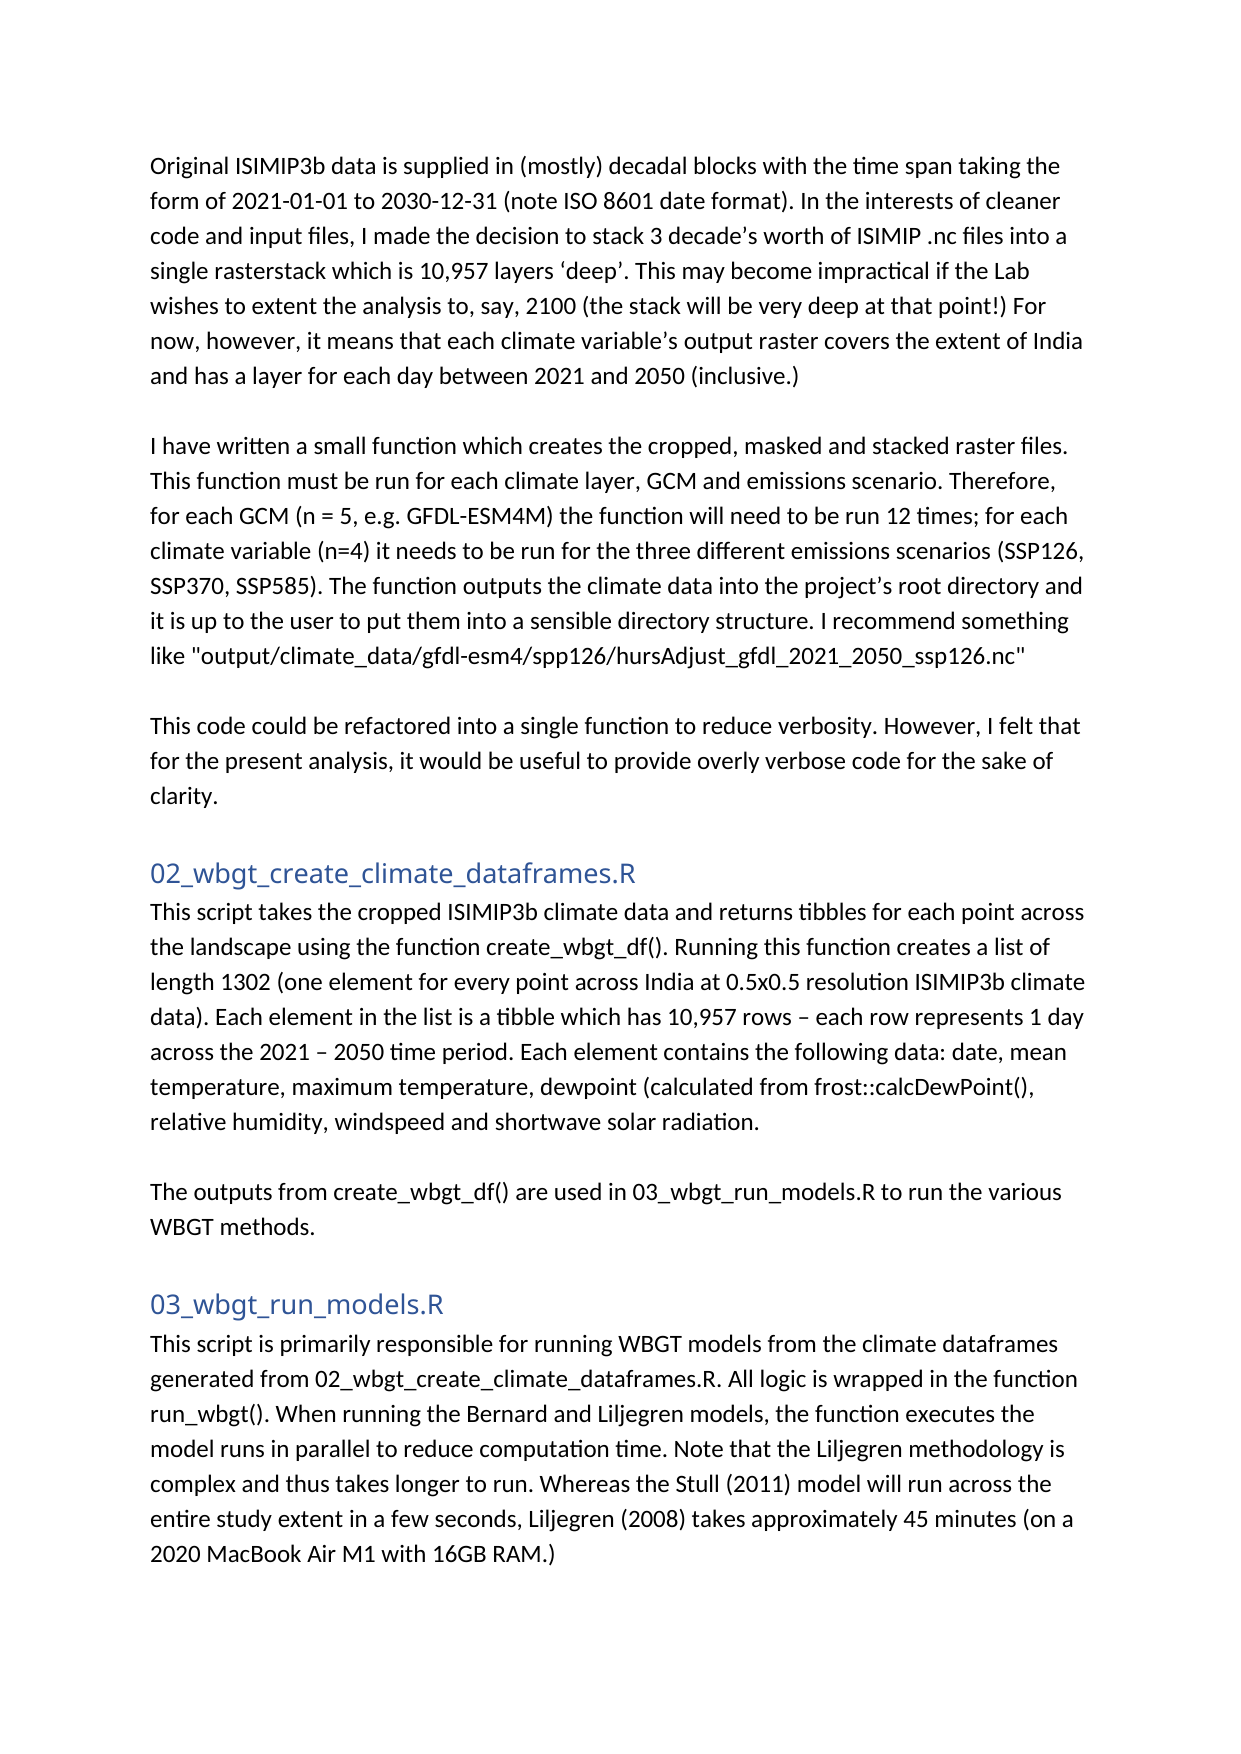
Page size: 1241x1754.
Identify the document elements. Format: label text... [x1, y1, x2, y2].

text This script is primarily responsible for running WBGT models from the climate dataframes generated from 02_wbgt_create_climate_dataframes.R. All logic is wrapped in the function run_wbgt(). When running the Bernard and Liljegren models, the function executes the model runs in parallel to reduce computation time. Note that the Liljegren methodology is complex and thus takes longer to run. Whereas the Stull (2011) model will run across the entire study extent in a few seconds, Liljegren (2008) takes approximately 45 minutes (on a 2020 MacBook Air M1 with 16GB RAM.) [150, 1328, 1090, 1569]
subtitle 02_wbgt_create_climate_dataframes.R [150, 854, 1090, 891]
text This code could be refactored into a single function to reduce verbosity. However, I felt that for the present analysis, it would be useful to provide overly verbose code for the sake of clarity. [150, 710, 1090, 811]
text Original ISIMIP3b data is supplied in (mostly) decadal blocks with the time span taking the form of 2021-01-01 to 2030-12-31 (note ISO 8601 date format). In the interests of cleaner code and input files, I made the decision to stack 3 decade’s worth of ISIMIP .nc files into a single rasterstack which is 10,957 layers ‘deep’. This may become impractical if the Lab wishes to extent the analysis to, say, 2100 (the stack will be very deep at that point!) For now, however, it means that each climate variable’s output raster covers the extent of India and has a layer for each day between 2021 and 2050 (inclusive.) [150, 150, 1090, 391]
text The outputs from create_wbgt_df() are used in 03_wbgt_run_models.R to run the various WBGT methods. [150, 1177, 1090, 1242]
text I have written a small function which creates the cropped, masked and stacked raster files. This function must be run for each climate layer, GCM and emissions scenario. Therefore, for each GCM (n = 5, e.g. GFDL-ESM4M) the function will need to be run 12 times; for each climate variable (n=4) it needs to be run for the three different emissions scenarios (SSP126, SSP370, SSP585). The function outputs the climate data into the project’s root directory and it is up to the user to put them into a sensible directory structure. I recommend something like "output/climate_data/gfdl-esm4/spp126/hursAdjust_gfdl_2021_2050_ssp126.nc" [150, 430, 1090, 671]
subtitle 03_wbgt_run_models.R [150, 1286, 1090, 1323]
text This script takes the cropped ISIMIP3b climate data and returns tibbles for each point across the landscape using the function create_wbgt_df(). Running this function creates a list of length 1302 (one element for every point across India at 0.5x0.5 resolution ISIMIP3b climate data). Each element in the list is a tibble which has 10,957 rows – each row represents 1 day across the 2021 – 2050 time period. Each element contains the following data: date, mean temperature, maximum temperature, dewpoint (calculated from frost::calcDewPoint(), relative humidity, windspeed and shortwave solar radiation. [150, 897, 1090, 1137]
